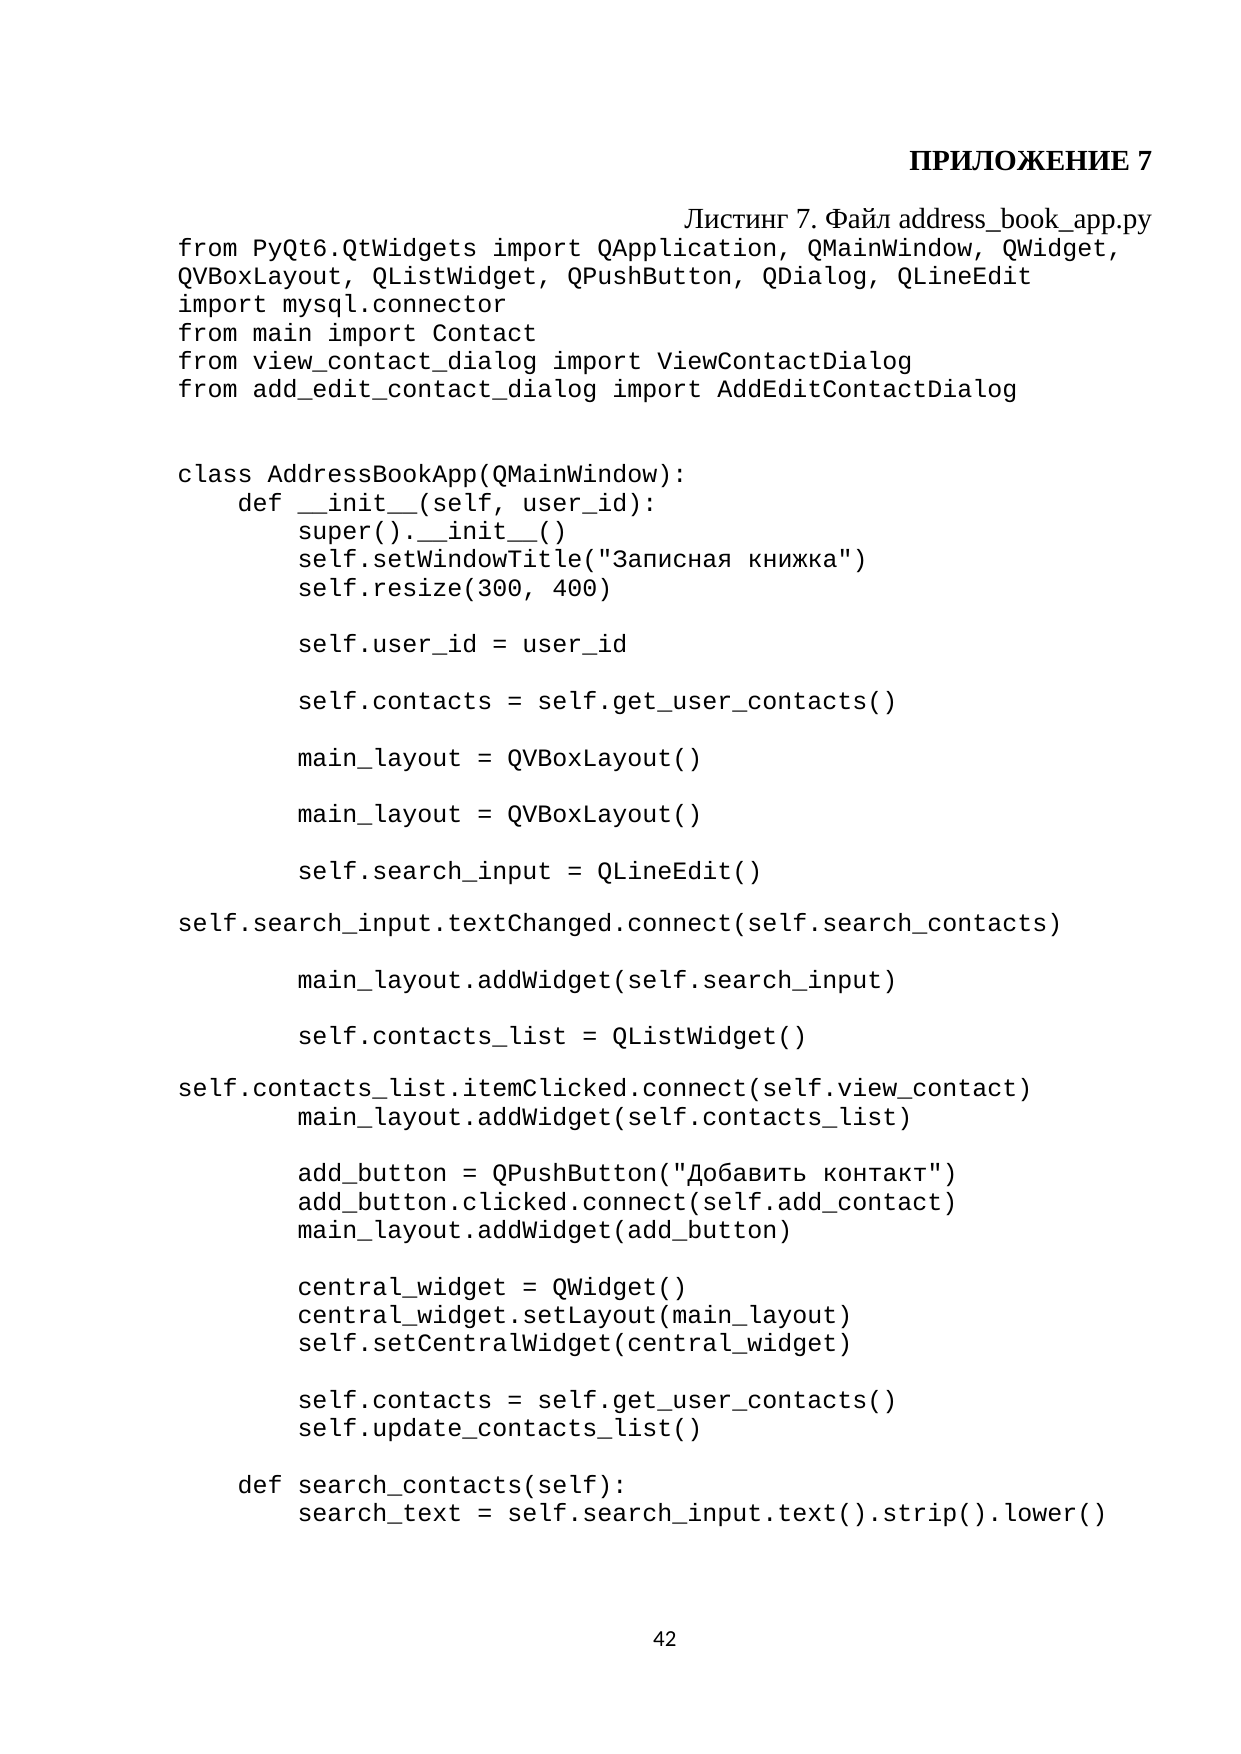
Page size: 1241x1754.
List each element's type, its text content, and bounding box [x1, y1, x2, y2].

subtitle ПРИЛОЖЕНИЕ 7 [177, 143, 1152, 177]
text Листинг 7. Файл address_book_app.py [177, 202, 1152, 235]
text from PyQt6.QtWidgets import QApplication, QMainWindow, QWidget, QVBoxLayout, QListWidget, QPushButton, QDialog, QLineEdit import mysql.connector from main import Contact from view_contact_dialog import ViewContactDialog from add_edit_contact_dialog import AddEditContactDialog class AddressBookApp(QMainWindow): def __init__(self, user_id): super().__init__() self.setWindowTitle("Записная книжка") self.resize(300, 400) self.user_id = user_id self.contacts = self.get_user_contacts() main_layout = QVBoxLayout() main_layout = QVBoxLayout() self.search_input = QLineEdit() self.search_input.textChanged.connect(self.search_contacts) main_layout.addWidget(self.search_input) self.contacts_list = QListWidget() self.contacts_list.itemClicked.connect(self.view_contact) main_layout.addWidget(self.contacts_list) add_button = QPushButton("Добавить контакт") add_button.clicked.connect(self.add_contact) main_layout.addWidget(add_button) central_widget = QWidget() central_widget.setLayout(main_layout) self.setCentralWidget(central_widget) self.contacts = self.get_user_contacts() self.update_contacts_list() def search_contacts(self): search_text = self.search_input.text().strip().lower() [177, 235, 1152, 1553]
